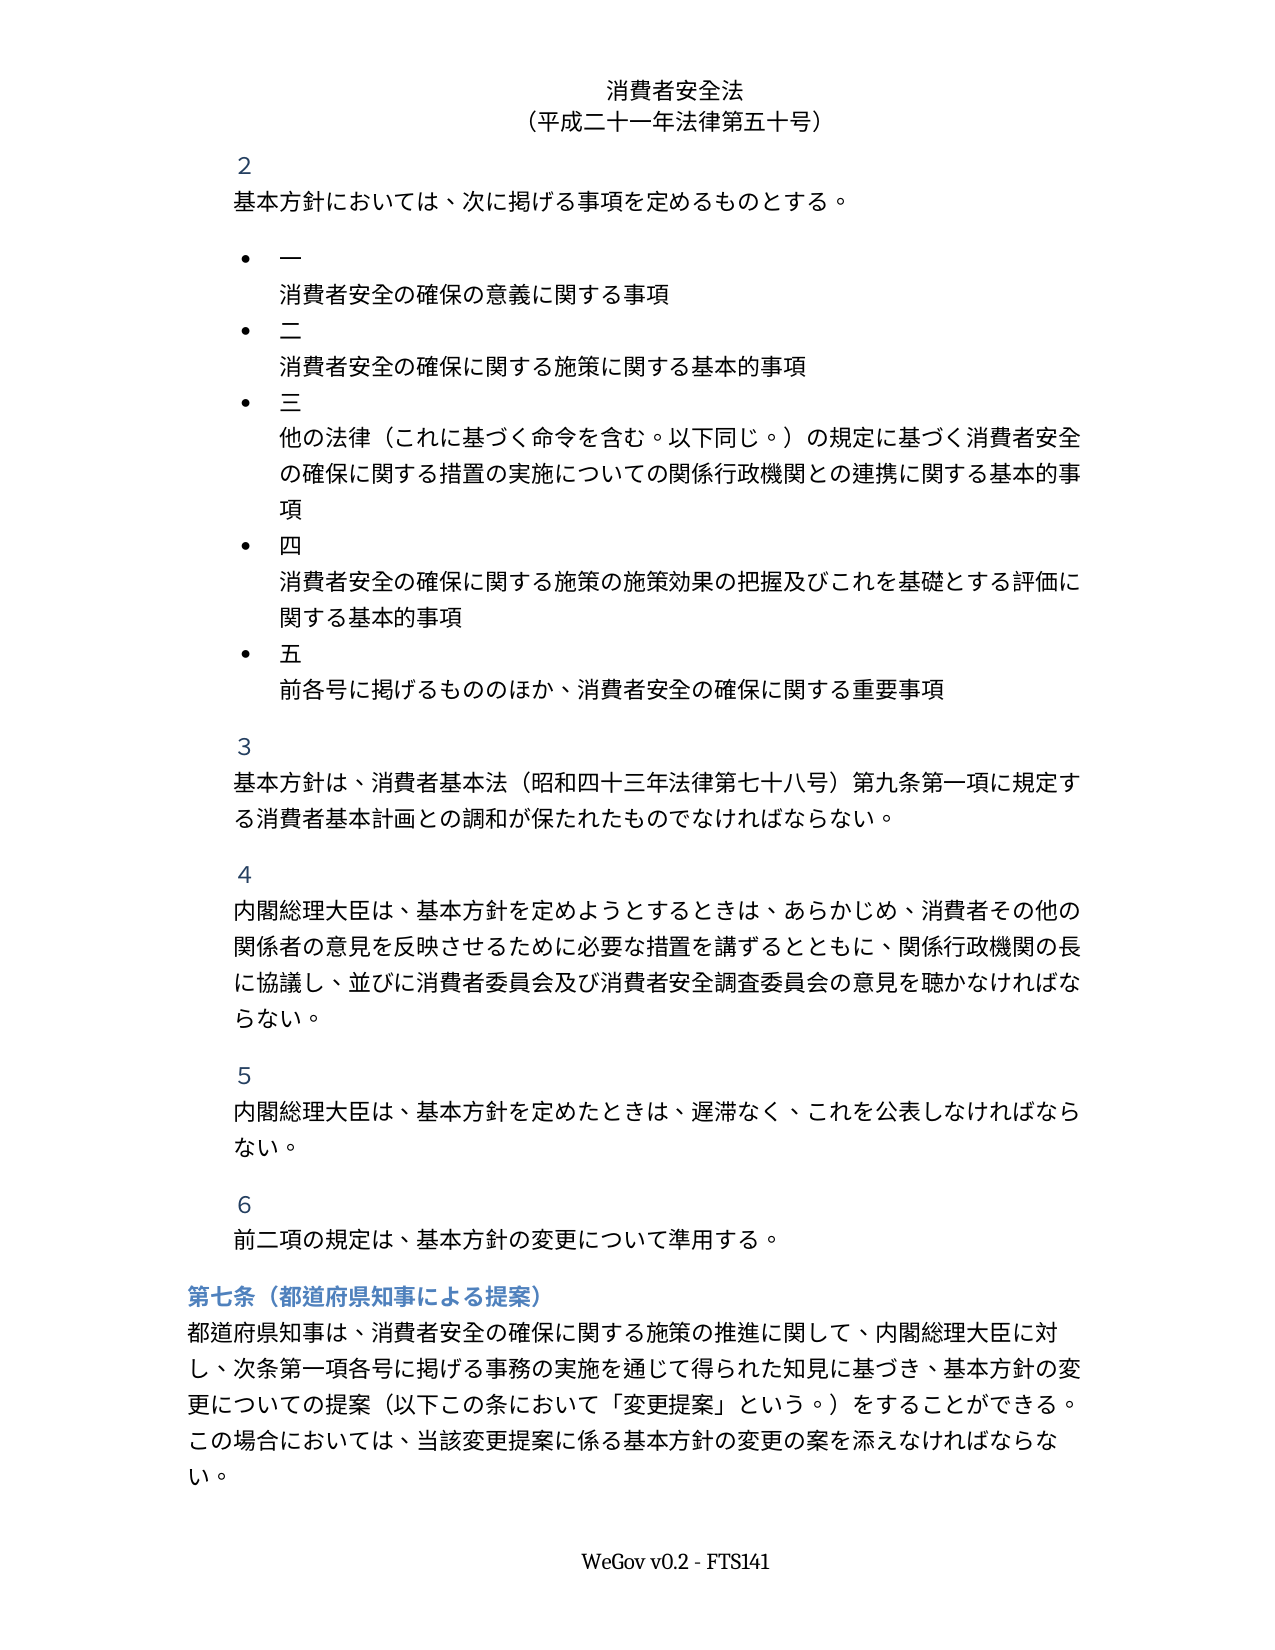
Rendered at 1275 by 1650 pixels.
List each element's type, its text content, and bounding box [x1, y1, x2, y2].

list 三 他の法律（これに基づく命令を含む。以下同じ。）の規定に基づく消費者安全の確保に関する措置の実施についての関係行政機関との連携に関する基本的事項 [242, 386, 1087, 526]
subtitle ３ [233, 731, 1087, 762]
subtitle ５ [233, 1060, 1087, 1091]
subtitle 第七条（都道府県知事による提案） [187, 1281, 1087, 1312]
subtitle ２ [233, 150, 1087, 181]
list 五 前各号に掲げるもののほか、消費者安全の確保に関する重要事項 [242, 638, 1087, 705]
text 都道府県知事は、消費者安全の確保に関する施策の推進に関して、内閣総理大臣に対し、次条第一項各号に掲げる事務の実施を通じて得られた知見に基づき、基本方針の変更についての提案（以下この条において「変更提案」という。）をすることができる。 この場合においては、当該変更提案に係る基本方針の変更の案を添えなければならない。 [187, 1317, 1087, 1492]
text 内閣総理大臣は、基本方針を定めたときは、遅滞なく、これを公表しなければならない。 [233, 1096, 1087, 1163]
subtitle ４ [233, 859, 1087, 891]
list 一 消費者安全の確保の意義に関する事項 [242, 243, 1087, 310]
subtitle ６ [233, 1188, 1087, 1220]
text 基本方針においては、次に掲げる事項を定めるものとする。 [233, 186, 1087, 217]
list 二 消費者安全の確保に関する施策に関する基本的事項 [242, 314, 1087, 382]
text 基本方針は、消費者基本法（昭和四十三年法律第七十八号）第九条第一項に規定する消費者基本計画との調和が保たれたものでなければならない。 [233, 767, 1087, 834]
list 四 消費者安全の確保に関する施策の施策効果の把握及びこれを基礎とする評価に関する基本的事項 [242, 530, 1087, 633]
text 前二項の規定は、基本方針の変更について準用する。 [233, 1224, 1087, 1256]
text 内閣総理大臣は、基本方針を定めようとするときは、あらかじめ、消費者その他の関係者の意見を反映させるために必要な措置を講ずるとともに、関係行政機関の長に協議し、並びに消費者委員会及び消費者安全調査委員会の意見を聴かなければならない。 [233, 895, 1087, 1034]
